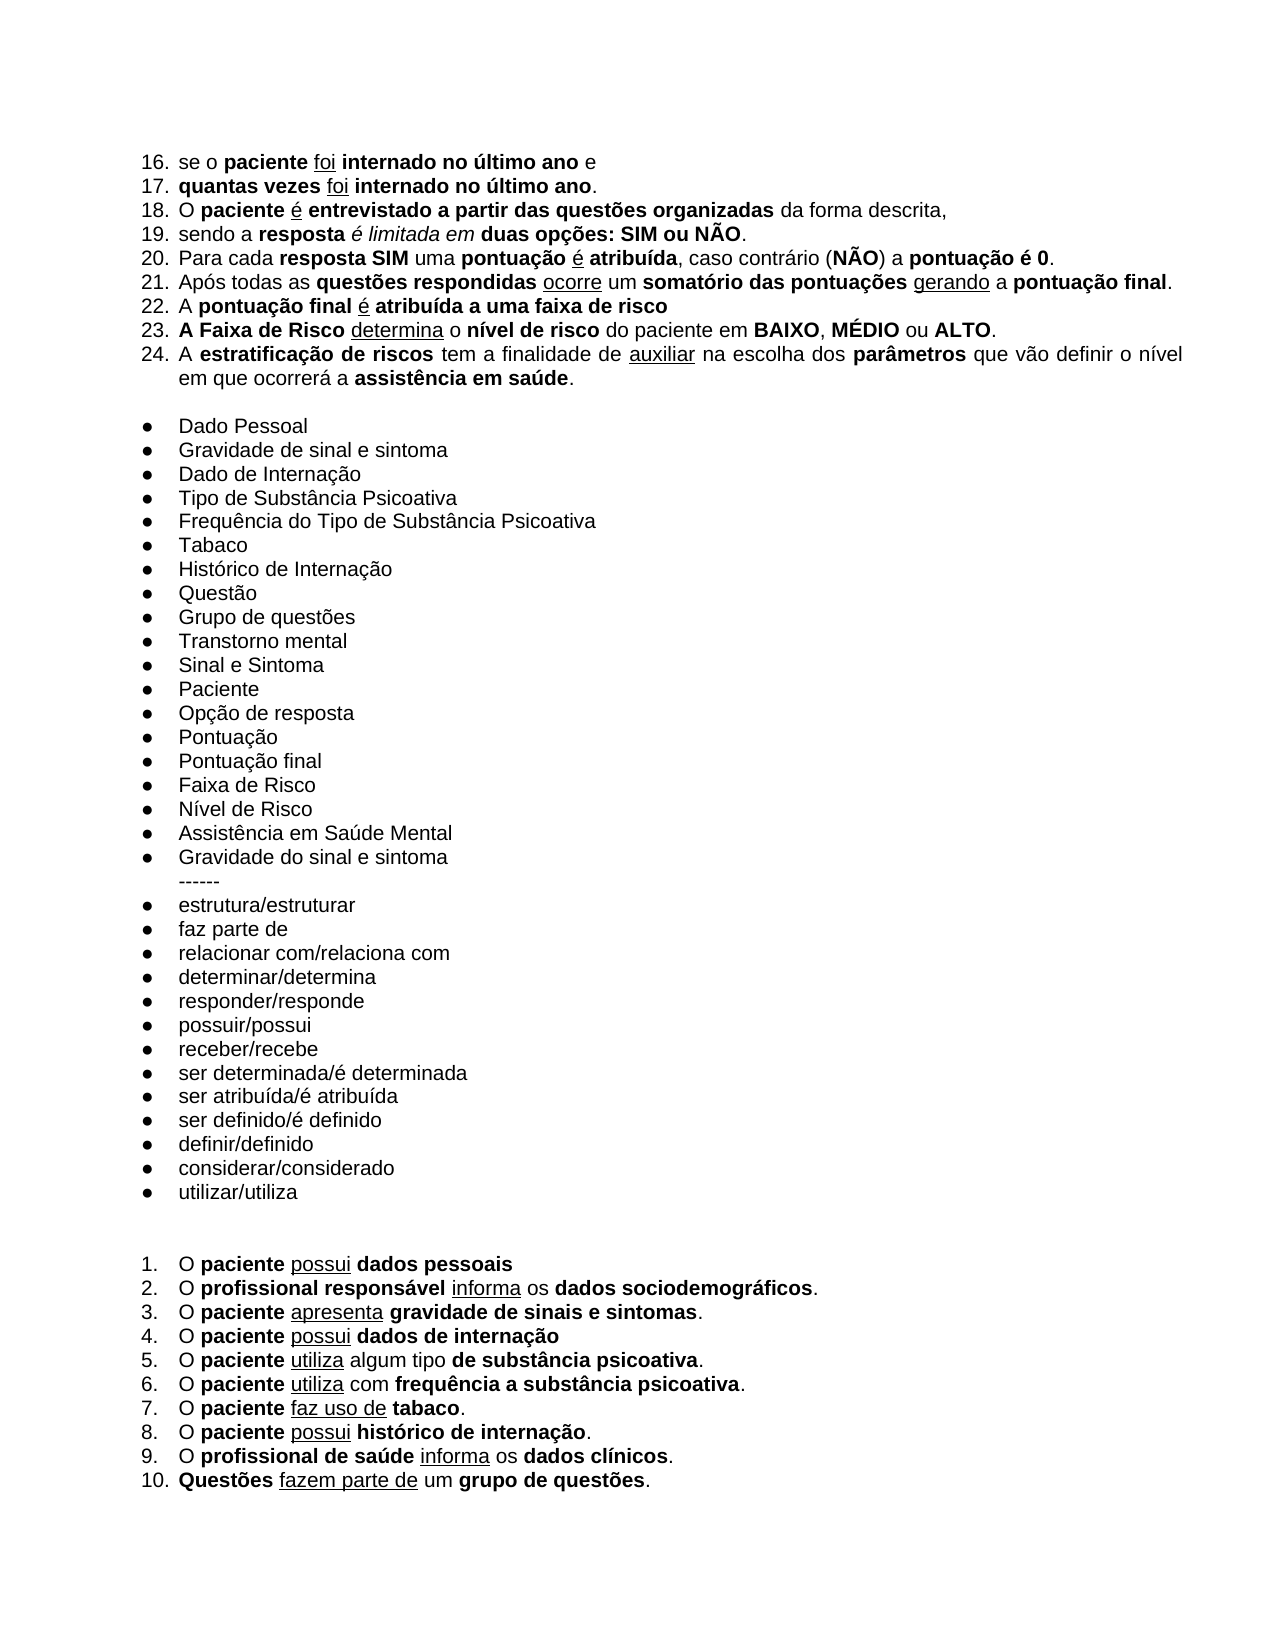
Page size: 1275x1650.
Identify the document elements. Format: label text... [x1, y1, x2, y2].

list faz parte de [141, 917, 1183, 941]
list ser definido/é definido [141, 1108, 1183, 1132]
list Frequência do Tipo de Substância Psicoativa [141, 509, 1183, 533]
list O profissional responsável informa os dados sociodemográficos. [141, 1276, 1183, 1300]
list utilizar/utiliza [141, 1180, 1183, 1204]
list responder/responde [141, 988, 1183, 1012]
list Nível de Risco [141, 797, 1183, 821]
list Questões fazem parte de um grupo de questões. [141, 1468, 1183, 1492]
list Gravidade do sinal e sintoma [141, 845, 1183, 869]
list sendo a resposta é limitada em duas opções: SIM ou NÃO. [141, 222, 1183, 246]
list O paciente possui dados pessoais [141, 1252, 1183, 1276]
list Tipo de Substância Psicoativa [141, 485, 1183, 509]
list estrutura/estruturar [141, 893, 1183, 917]
list O paciente utiliza algum tipo de substância psicoativa. [141, 1348, 1183, 1372]
list O paciente utiliza com frequência a substância psicoativa. [141, 1372, 1183, 1396]
list Após todas as questões respondidas ocorre um somatório das pontuações gerando a pontuação final. [141, 270, 1183, 294]
list O paciente é entrevistado a partir das questões organizadas da forma descrita, [141, 198, 1183, 222]
list ser atribuída/é atribuída [141, 1084, 1183, 1108]
list Transtorno mental [141, 629, 1183, 653]
list O paciente apresenta gravidade de sinais e sintomas. [141, 1300, 1183, 1324]
list receber/recebe [141, 1036, 1183, 1060]
list Dado Pessoal [141, 413, 1183, 437]
list Opção de resposta [141, 701, 1183, 725]
list Pontuação final [141, 749, 1183, 773]
list Gravidade de sinal e sintoma [141, 437, 1183, 461]
list Sinal e Sintoma [141, 653, 1183, 677]
list quantas vezes foi internado no último ano. [141, 174, 1183, 198]
list definir/definido [141, 1132, 1183, 1156]
list Para cada resposta SIM uma pontuação é atribuída, caso contrário (NÃO) a pontuação é 0. [141, 246, 1183, 270]
list Pontuação [141, 725, 1183, 749]
list considerar/considerado [141, 1156, 1183, 1180]
list A pontuação final é atribuída a uma faixa de risco [141, 294, 1183, 318]
list se o paciente foi internado no último ano e [141, 150, 1183, 174]
list O profissional de saúde informa os dados clínicos. [141, 1444, 1183, 1468]
text ------ [178, 869, 1183, 893]
list possuir/possui [141, 1012, 1183, 1036]
list A estratificação de riscos tem a finalidade de auxiliar na escolha dos parâmetros que vão definir o nível em que ocorrerá a assistência em saúde. [141, 342, 1183, 389]
list determinar/determina [141, 964, 1183, 988]
list O paciente possui histórico de internação. [141, 1420, 1183, 1444]
list Paciente [141, 677, 1183, 701]
list Assistência em Saúde Mental [141, 821, 1183, 845]
list A Faixa de Risco determina o nível de risco do paciente em BAIXO, MÉDIO ou ALTO. [141, 318, 1183, 342]
list Dado de Internação [141, 461, 1183, 485]
list O paciente faz uso de tabaco. [141, 1396, 1183, 1420]
list Faixa de Risco [141, 773, 1183, 797]
list Questão [141, 581, 1183, 605]
list Grupo de questões [141, 605, 1183, 629]
list Histórico de Internação [141, 557, 1183, 581]
list relacionar com/relaciona com [141, 941, 1183, 964]
list ser determinada/é determinada [141, 1060, 1183, 1084]
list Tabaco [141, 533, 1183, 557]
list O paciente possui dados de internação [141, 1324, 1183, 1348]
